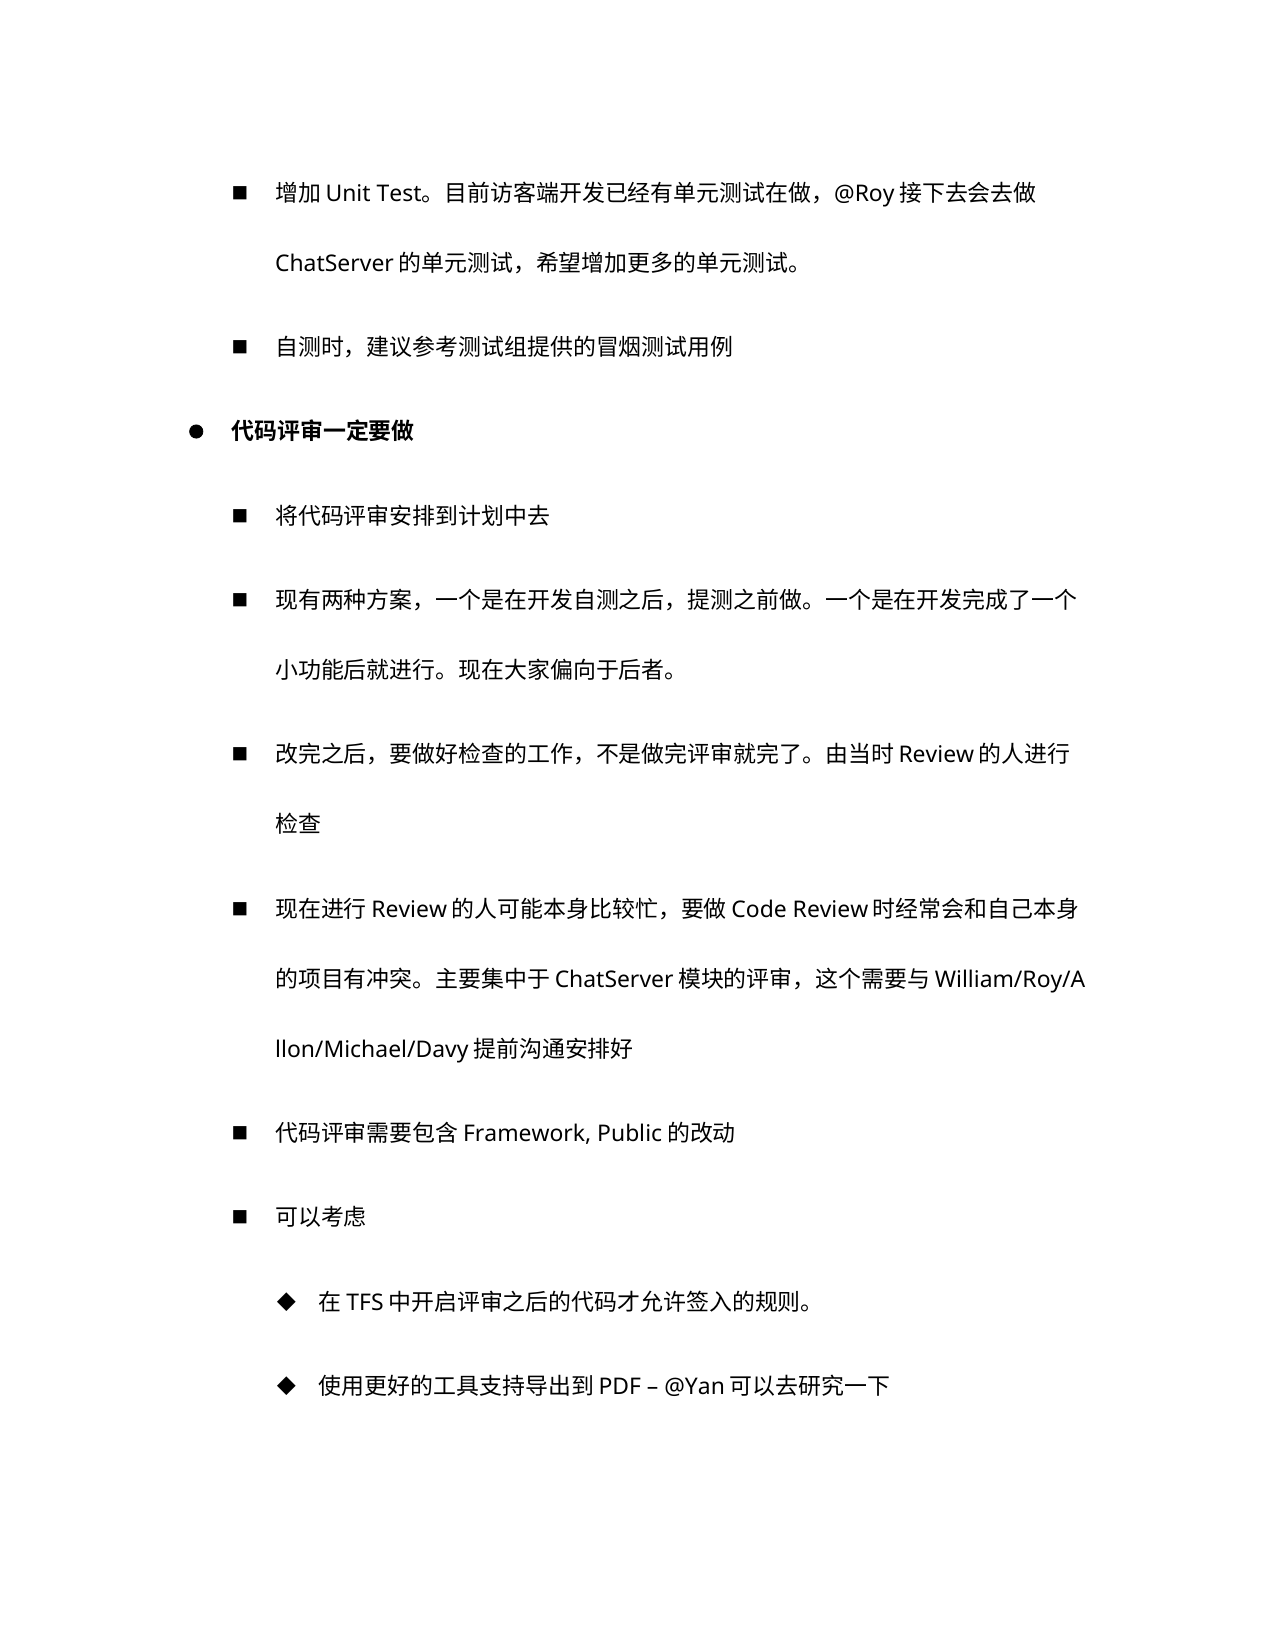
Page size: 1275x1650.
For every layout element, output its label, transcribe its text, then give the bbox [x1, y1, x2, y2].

list 自测时，建议参考测试组提供的冒烟测试用例 [231, 313, 1087, 378]
list 代码评审一定要做 [187, 397, 1087, 462]
list 现在进行Review的人可能本身比较忙，要做Code Review时经常会和自己本身的项目有冲突。主要集中于ChatServer模块的评审，这个需要与William/Roy/Allon/Michael/Davy提前沟通安排好 [231, 875, 1087, 1080]
list 增加Unit Test。目前访客端开发已经有单元测试在做，@Roy接下去会去做ChatServer的单元测试，希望增加更多的单元测试。 [231, 159, 1087, 294]
list 可以考虑 [231, 1183, 1087, 1248]
list 将代码评审安排到计划中去 [231, 482, 1087, 547]
list 使用更好的工具支持导出到PDF – @Yan可以去研究一下 [275, 1352, 1087, 1417]
list 现有两种方案，一个是在开发自测之后，提测之前做。一个是在开发完成了一个小功能后就进行。现在大家偏向于后者。 [231, 566, 1087, 701]
list 代码评审需要包含Framework, Public的改动 [231, 1099, 1087, 1164]
list 在TFS中开启评审之后的代码才允许签入的规则。 [275, 1268, 1087, 1333]
list 改完之后，要做好检查的工作，不是做完评审就完了。由当时Review的人进行检查 [231, 720, 1087, 855]
